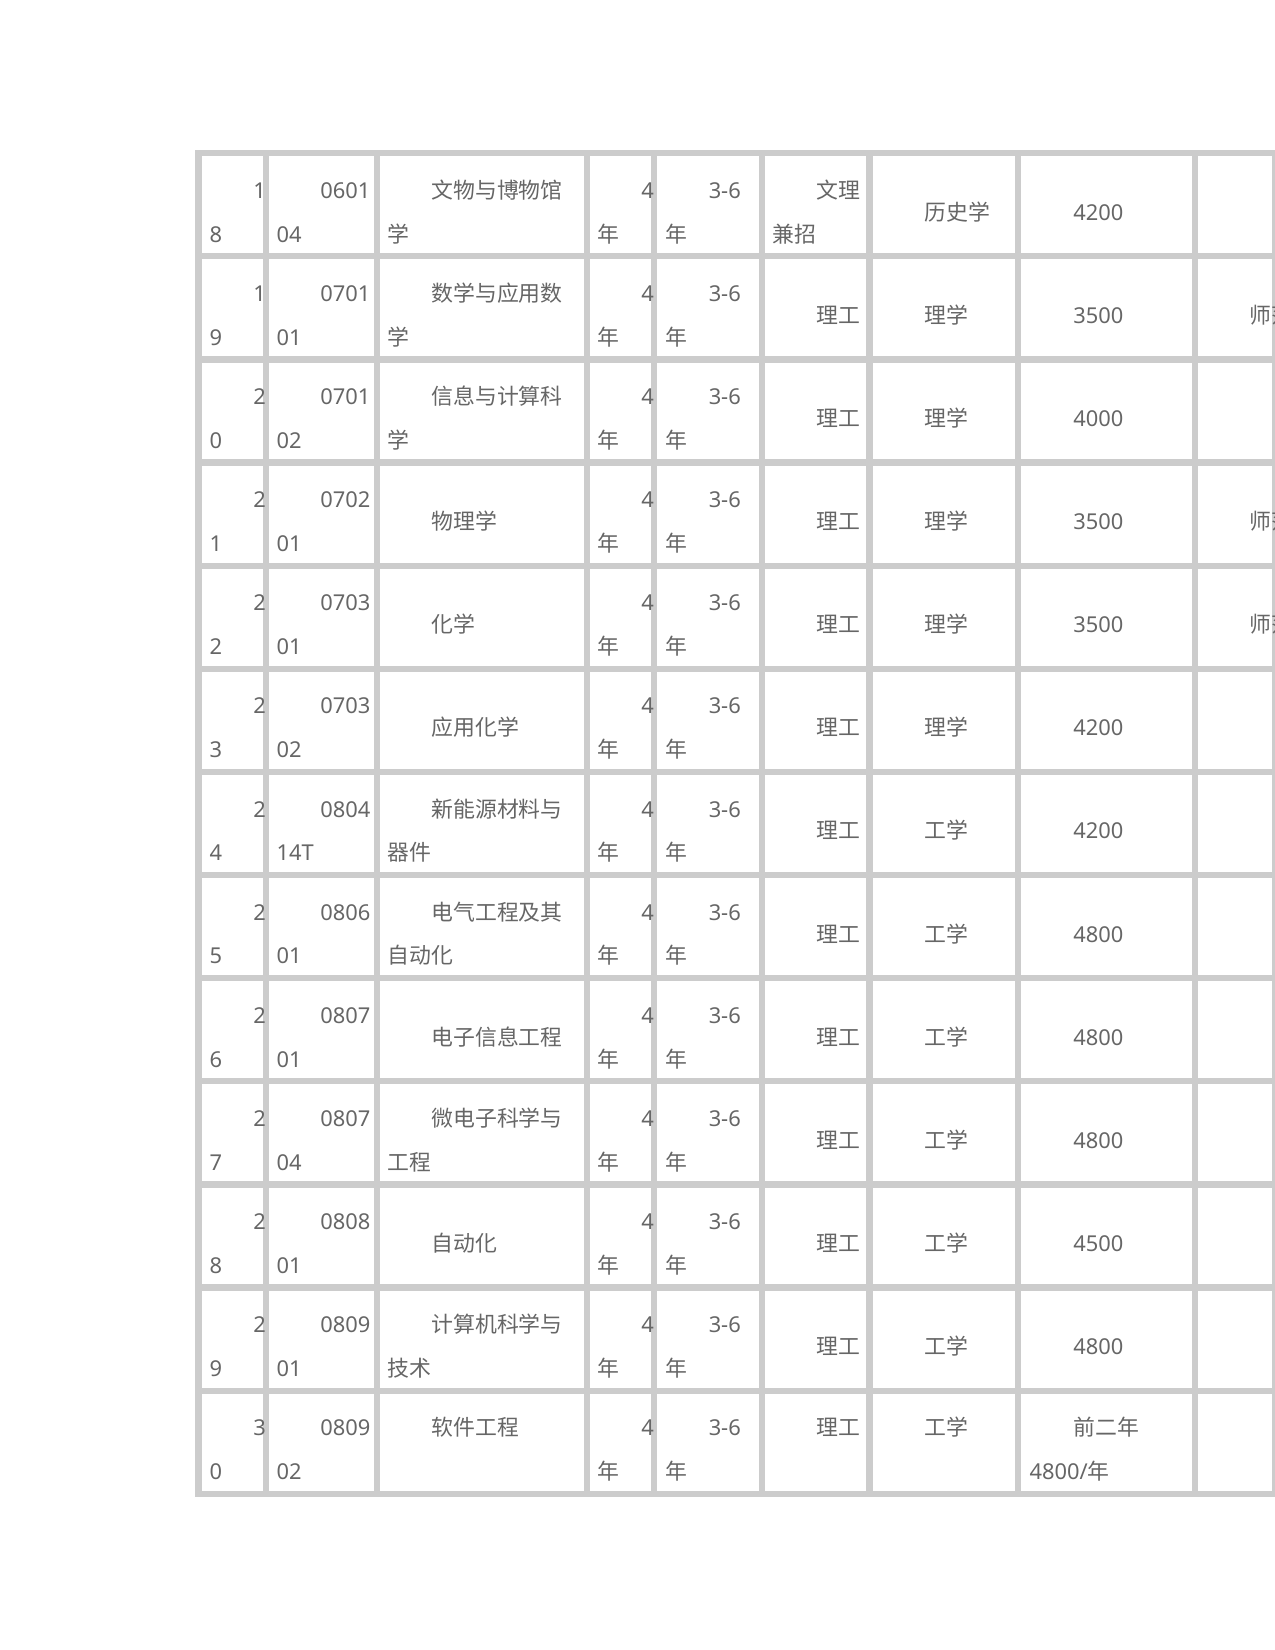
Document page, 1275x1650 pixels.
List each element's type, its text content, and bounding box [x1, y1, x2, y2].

table_cell 4800 [1021, 1291, 1192, 1387]
table_cell 理学 [873, 466, 1015, 562]
table_cell 4年 [590, 878, 651, 975]
table_cell 理学 [873, 569, 1015, 666]
table_cell 4年 [590, 1291, 651, 1387]
table_cell 理工 [765, 1394, 866, 1491]
table_cell 24 [202, 775, 263, 872]
table_cell 3-6年 [657, 1291, 759, 1387]
table_cell 理工 [765, 775, 866, 872]
table_cell 3-6年 [657, 981, 759, 1078]
table_cell [1198, 878, 1272, 975]
table_cell 理工 [765, 672, 866, 769]
table_cell 4800 [1021, 1084, 1192, 1181]
table_cell 工学 [873, 1084, 1015, 1181]
table_cell 师范 [1198, 569, 1272, 666]
table_cell 3-6年 [657, 363, 759, 459]
table_cell 29 [202, 1291, 263, 1387]
table_cell [1198, 981, 1272, 1078]
table_cell 3-6年 [657, 569, 759, 666]
table_cell 理工 [765, 1291, 866, 1387]
table_cell 4年 [590, 466, 651, 562]
table_cell 自动化 [380, 1188, 584, 1284]
table_cell 070101 [269, 259, 374, 356]
table_cell 18 [202, 156, 263, 253]
table_cell 电子信息工程 [380, 981, 584, 1078]
table_cell 计算机科学与技术 [380, 1291, 584, 1387]
table_cell 4500 [1021, 1188, 1192, 1284]
table_cell [1198, 1291, 1272, 1387]
table_cell 新能源材料与器件 [380, 775, 584, 872]
table_cell 4年 [590, 1394, 651, 1491]
table_cell 理工 [765, 466, 866, 562]
table_cell 工学 [873, 878, 1015, 975]
table_cell 080701 [269, 981, 374, 1078]
table_cell 080901 [269, 1291, 374, 1387]
table_cell 师范 [1198, 466, 1272, 562]
table_cell 软件工程 [380, 1394, 584, 1491]
table_cell [1198, 156, 1272, 253]
table_cell 070301 [269, 569, 374, 666]
table_cell 4年 [590, 363, 651, 459]
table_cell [1021, 1394, 1192, 1491]
table_cell 工学 [873, 1394, 1015, 1491]
table_cell 4200 [1021, 672, 1192, 769]
table_cell 数学与应用数学 [380, 259, 584, 356]
table_cell 3-6年 [657, 1394, 759, 1491]
table_cell [1198, 672, 1272, 769]
table_cell 3-6年 [657, 1188, 759, 1284]
table_cell 19 [202, 259, 263, 356]
table_cell 微电子科学与工程 [380, 1084, 584, 1181]
table_cell 3500 [1021, 569, 1192, 666]
table_cell 4年 [590, 569, 651, 666]
table_cell 070201 [269, 466, 374, 562]
table_cell 理工 [765, 363, 866, 459]
table_cell 20 [202, 363, 263, 459]
table_cell 3-6年 [657, 466, 759, 562]
table_cell 4年 [590, 156, 651, 253]
table_cell [1198, 363, 1272, 459]
table_cell 4800 [1021, 878, 1192, 975]
table_cell 理学 [873, 672, 1015, 769]
table_cell [1198, 775, 1272, 872]
table_cell 电气工程及其自动化 [380, 878, 584, 975]
table_cell 3-6年 [657, 1084, 759, 1181]
table_cell 4200 [1021, 156, 1192, 253]
table_cell 理工 [765, 878, 866, 975]
table_cell [1198, 1084, 1272, 1181]
table_cell 080902 [269, 1394, 374, 1491]
table_cell 28 [202, 1188, 263, 1284]
table_cell 信息与计算科学 [380, 363, 584, 459]
table_cell 4年 [590, 775, 651, 872]
table_cell 理工 [765, 259, 866, 356]
table_cell 4800 [1021, 981, 1192, 1078]
table_cell 工学 [873, 1188, 1015, 1284]
table_cell 3-6年 [657, 775, 759, 872]
table_cell 理学 [873, 363, 1015, 459]
table_cell 4200 [1021, 775, 1192, 872]
table_cell 物理学 [380, 466, 584, 562]
table_cell 师范 [1198, 259, 1272, 356]
table_cell 3500 [1021, 466, 1192, 562]
table_cell 21 [202, 466, 263, 562]
table_cell 文物与博物馆学 [380, 156, 584, 253]
table_cell 070302 [269, 672, 374, 769]
table_cell 文理兼招 [765, 156, 866, 253]
table_cell 工学 [873, 981, 1015, 1078]
table_cell 4000 [1021, 363, 1192, 459]
table_cell 4年 [590, 981, 651, 1078]
table_cell 30 [202, 1394, 263, 1491]
table_cell 3500 [1021, 259, 1192, 356]
table_cell 4年 [590, 1084, 651, 1181]
table_cell 080601 [269, 878, 374, 975]
table_cell 工学 [873, 1291, 1015, 1387]
table_cell 23 [202, 672, 263, 769]
table_cell 工学 [873, 775, 1015, 872]
table_cell 化学 [380, 569, 584, 666]
table_cell 理工 [765, 981, 866, 1078]
table_cell 26 [202, 981, 263, 1078]
table_cell 080801 [269, 1188, 374, 1284]
table_cell 4年 [590, 672, 651, 769]
table_cell 3-6年 [657, 156, 759, 253]
table_cell 应用化学 [380, 672, 584, 769]
table_cell 080704 [269, 1084, 374, 1181]
table_cell 4年 [590, 259, 651, 356]
table_cell 4年 [590, 1188, 651, 1284]
table_cell 25 [202, 878, 263, 975]
table_cell 3-6年 [657, 259, 759, 356]
table_cell 理工 [765, 1188, 866, 1284]
table_cell 27 [202, 1084, 263, 1181]
table_cell 理工 [765, 569, 866, 666]
table_cell 理学 [873, 259, 1015, 356]
table_cell 070102 [269, 363, 374, 459]
table_cell 080414T [269, 775, 374, 872]
table_cell 22 [202, 569, 263, 666]
table_cell 理工 [765, 1084, 866, 1181]
table_cell [1198, 1394, 1272, 1491]
table_cell 3-6年 [657, 878, 759, 975]
table_cell [1198, 1188, 1272, 1284]
table_cell 3-6年 [657, 672, 759, 769]
table_cell 历史学 [873, 156, 1015, 253]
table_cell 060104 [269, 156, 374, 253]
